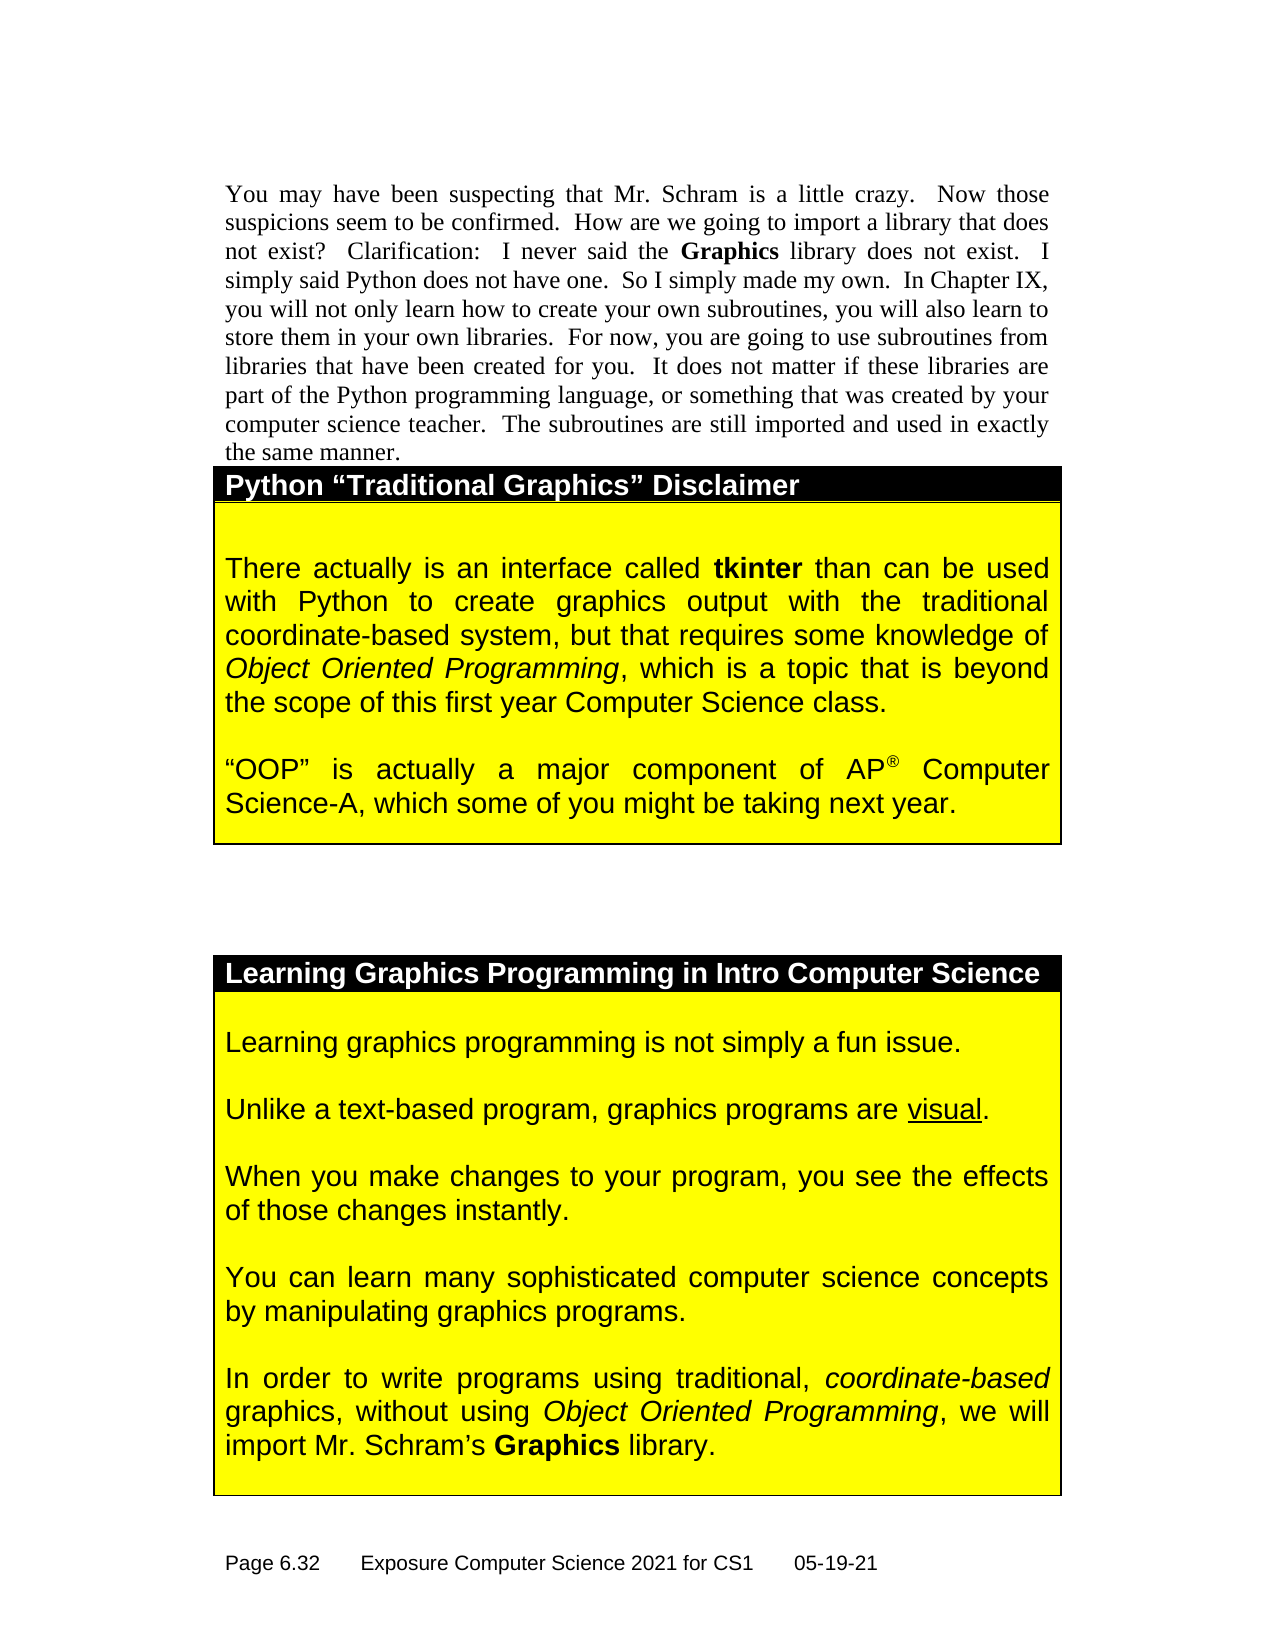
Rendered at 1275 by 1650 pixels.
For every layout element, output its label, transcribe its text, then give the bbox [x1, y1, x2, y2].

table_header Python “Traditional Graphics” Disclaimer [215, 468, 1060, 501]
table_cell There actually is an interface called tkinter than can be used with Python to create graphics output with the traditional coordinate-based system, but that requires some knowledge of Object Oriented Programming, which is a topic that is beyond the scope of this first year Computer Science class. “OOP” is actually a major component of AP® Computer Science-A, which some of you might be taking next year. [215, 503, 1060, 843]
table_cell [215, 992, 1060, 1495]
table_header Learning Graphics Programming in Intro Computer Science [215, 957, 1060, 990]
text You may have been suspecting that Mr. Schram is a little crazy. Now those suspicions seem to be confirmed. How are we going to import a library that does not exist? Clarification: I never said the Graphics library does not exist. I simply said Python does not have one. So I simply made my own. In Chapter IX, you will not only learn how to create your own subroutines, you will also learn to store them in your own libraries. For now, you are going to use subroutines from libraries that have been created for you. It does not matter if these libraries are part of the Python programming language, or something that was created by your computer science teacher. The subroutines are still imported and used in exactly the same manner. [225, 179, 1050, 466]
